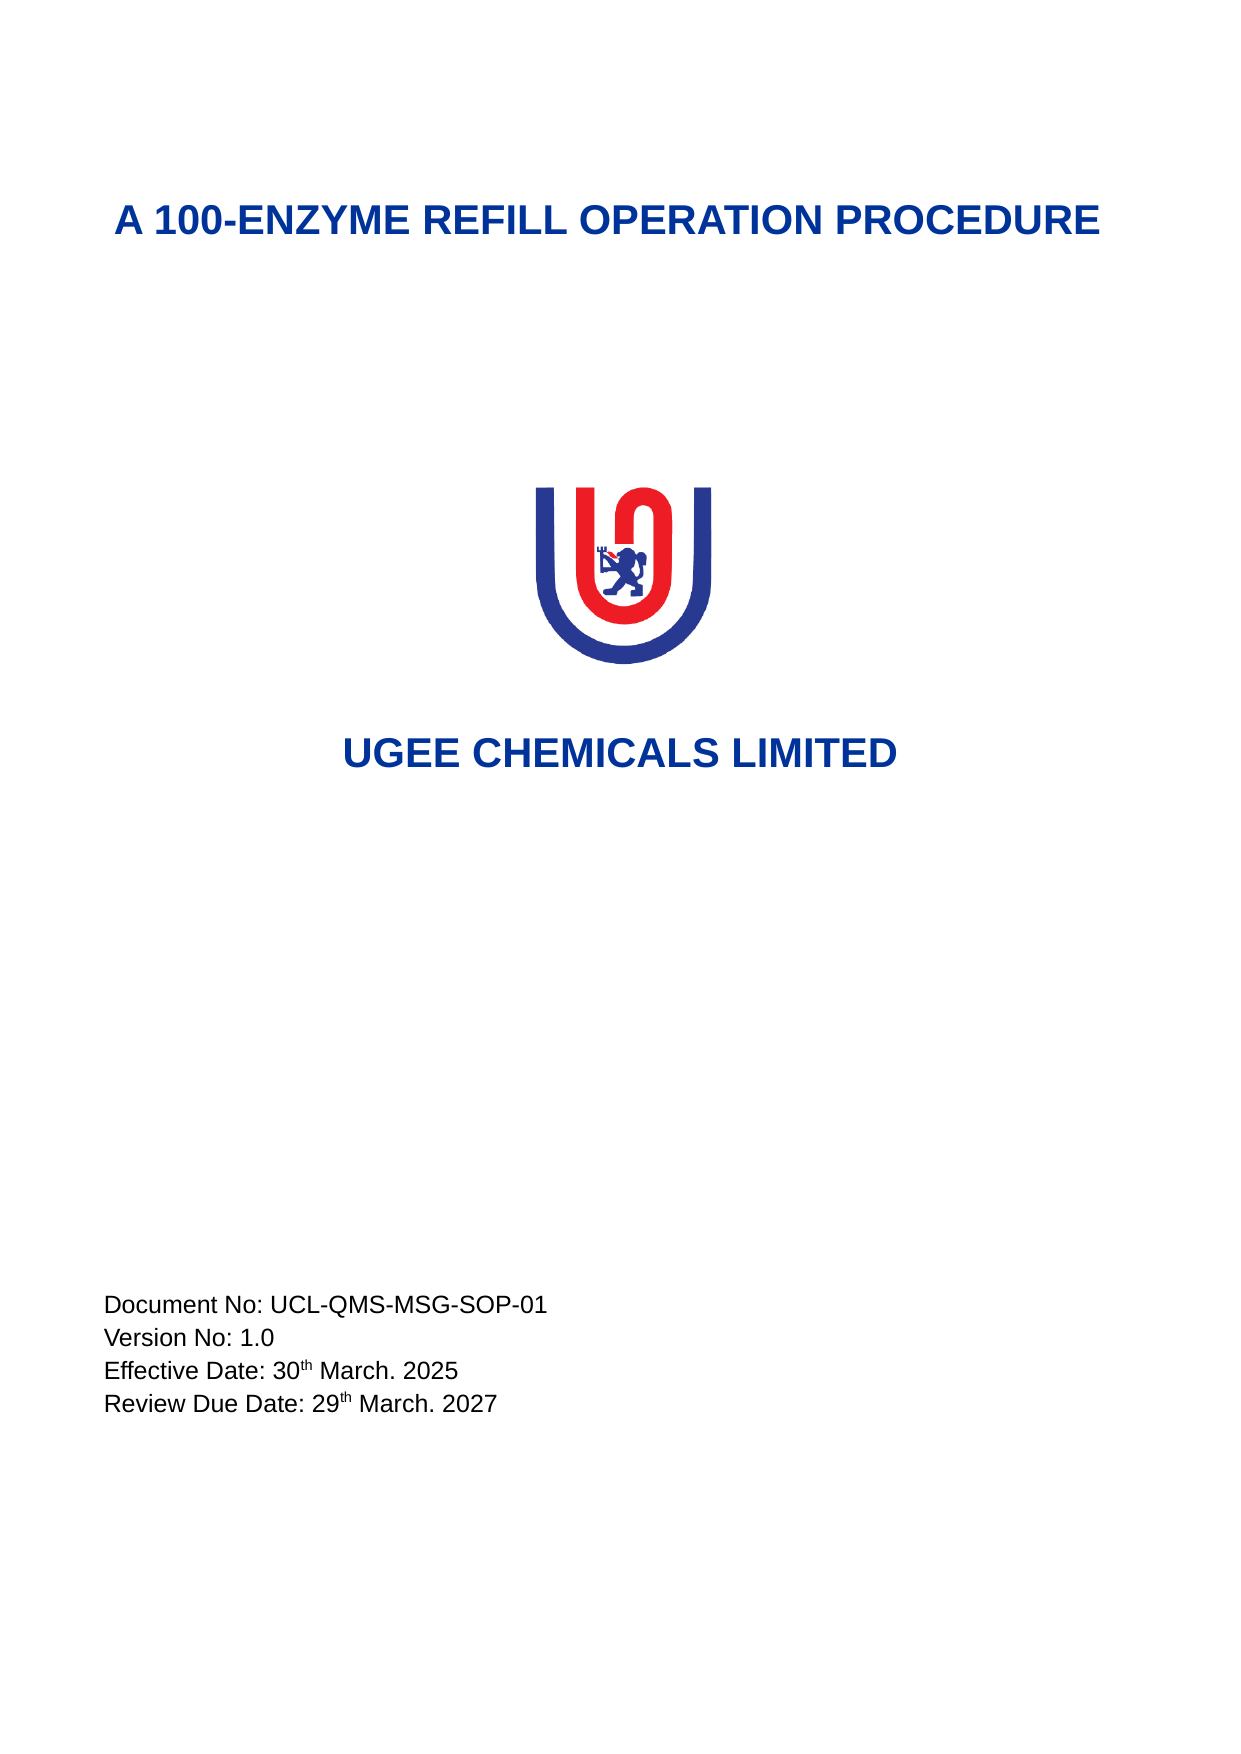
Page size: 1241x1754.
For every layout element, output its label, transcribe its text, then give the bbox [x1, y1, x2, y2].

text Version No: 1.0 [103, 1323, 1137, 1352]
text Review Due Date: 29th March. 2027 [103, 1389, 1137, 1418]
text Effective Date: 30th March. 2025 [103, 1356, 1137, 1385]
picture [527, 470, 715, 664]
text Document No: UCL-QMS-MSG-SOP-01 [103, 1290, 1137, 1319]
text A 100-ENZYME REFILL OPERATION PROCEDURE [103, 195, 1137, 243]
text UGEE CHEMICALS LIMITED [103, 728, 1137, 776]
